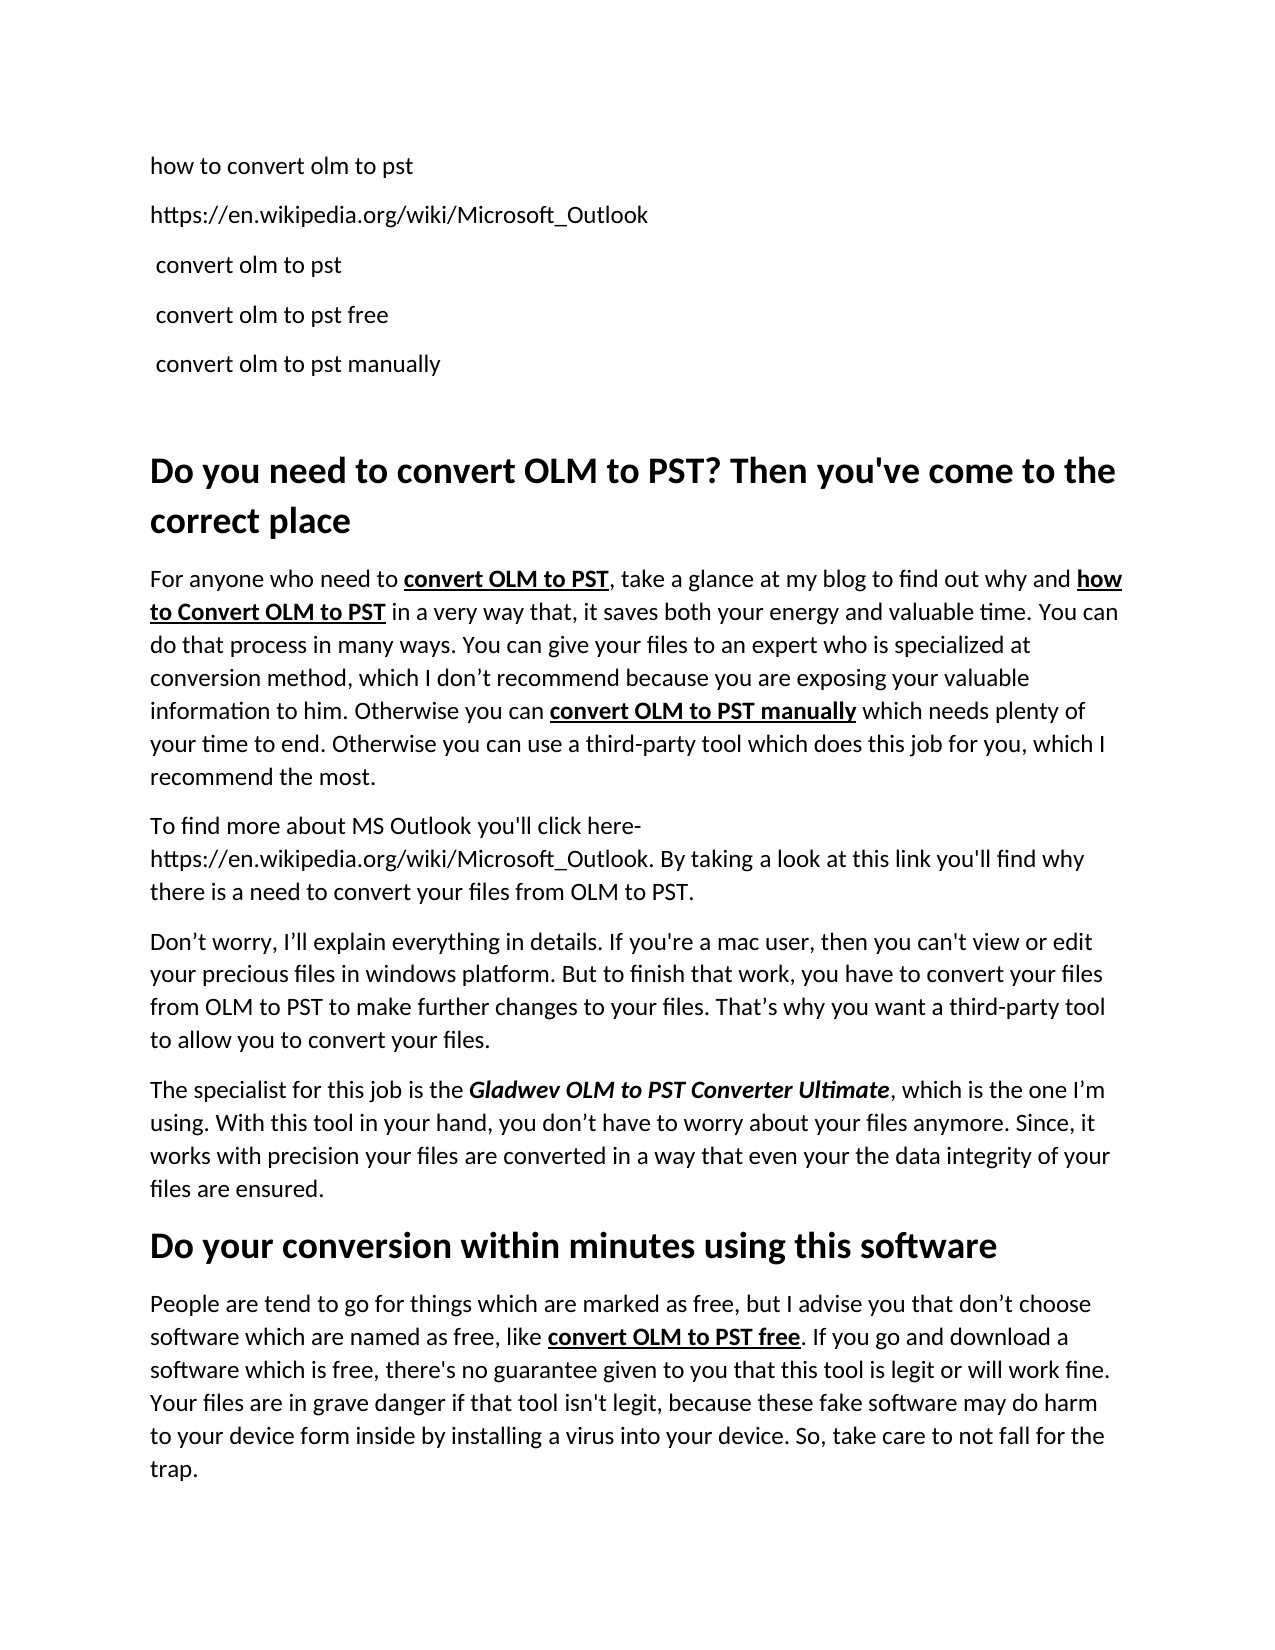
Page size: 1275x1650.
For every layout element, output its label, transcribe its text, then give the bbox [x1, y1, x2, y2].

text convert olm to pst manually [150, 348, 1125, 379]
text convert olm to pst free [150, 299, 1125, 329]
text https://en.wikipedia.org/wiki/Microsoft_Outlook [150, 199, 1125, 230]
text For anyone who need to convert OLM to PST, take a glance at my blog to find out why and how to Convert OLM to PST in a very way that, it saves both your energy and valuable time. You can do that process in many ways. You can give your files to an expert who is specialized at conversion method, which I don’t recommend because you are exposing your valuable information to him. Otherwise you can convert OLM to PST manually which needs plenty of your time to end. Otherwise you can use a third-party tool which does this job for you, which I recommend the most. [150, 563, 1125, 791]
text convert olm to pst [150, 249, 1125, 280]
text People are tend to go for things which are marked as free, but I advise you that don’t choose software which are named as free, like convert OLM to PST free. If you go and download a software which is free, there's no guarantee given to you that this tool is legit or will work fine. Your files are in grave danger if that tool isn't legit, because these fake software may do harm to your device form inside by installing a virus into your device. So, take care to not fall for the trap. [150, 1288, 1125, 1483]
text Do you need to convert OLM to PST? Then you've come to the correct place [150, 447, 1125, 543]
text Don’t worry, I’ll explain everything in details. If you're a mac user, then you can't view or edit your precious files in windows platform. But to finish that work, you have to convert your files from OLM to PST to make further changes to your files. That’s why you want a third-party tool to allow you to convert your files. [150, 926, 1125, 1055]
text Do your conversion within minutes using this software [150, 1222, 1125, 1268]
text To find more about MS Outlook you'll click here- https://en.wikipedia.org/wiki/Microsoft_Outlook. By taking a look at this link you'll find why there is a need to convert your files from OLM to PST. [150, 810, 1125, 907]
text The specialist for this job is the Gladwev OLM to PST Converter Ultimate, which is the one I’m using. With this tool in your hand, you don’t have to worry about your files anymore. Since, it works with precision your files are converted in a way that even your the data integrity of your files are ensured. [150, 1074, 1125, 1203]
text how to convert olm to pst [150, 150, 1125, 181]
